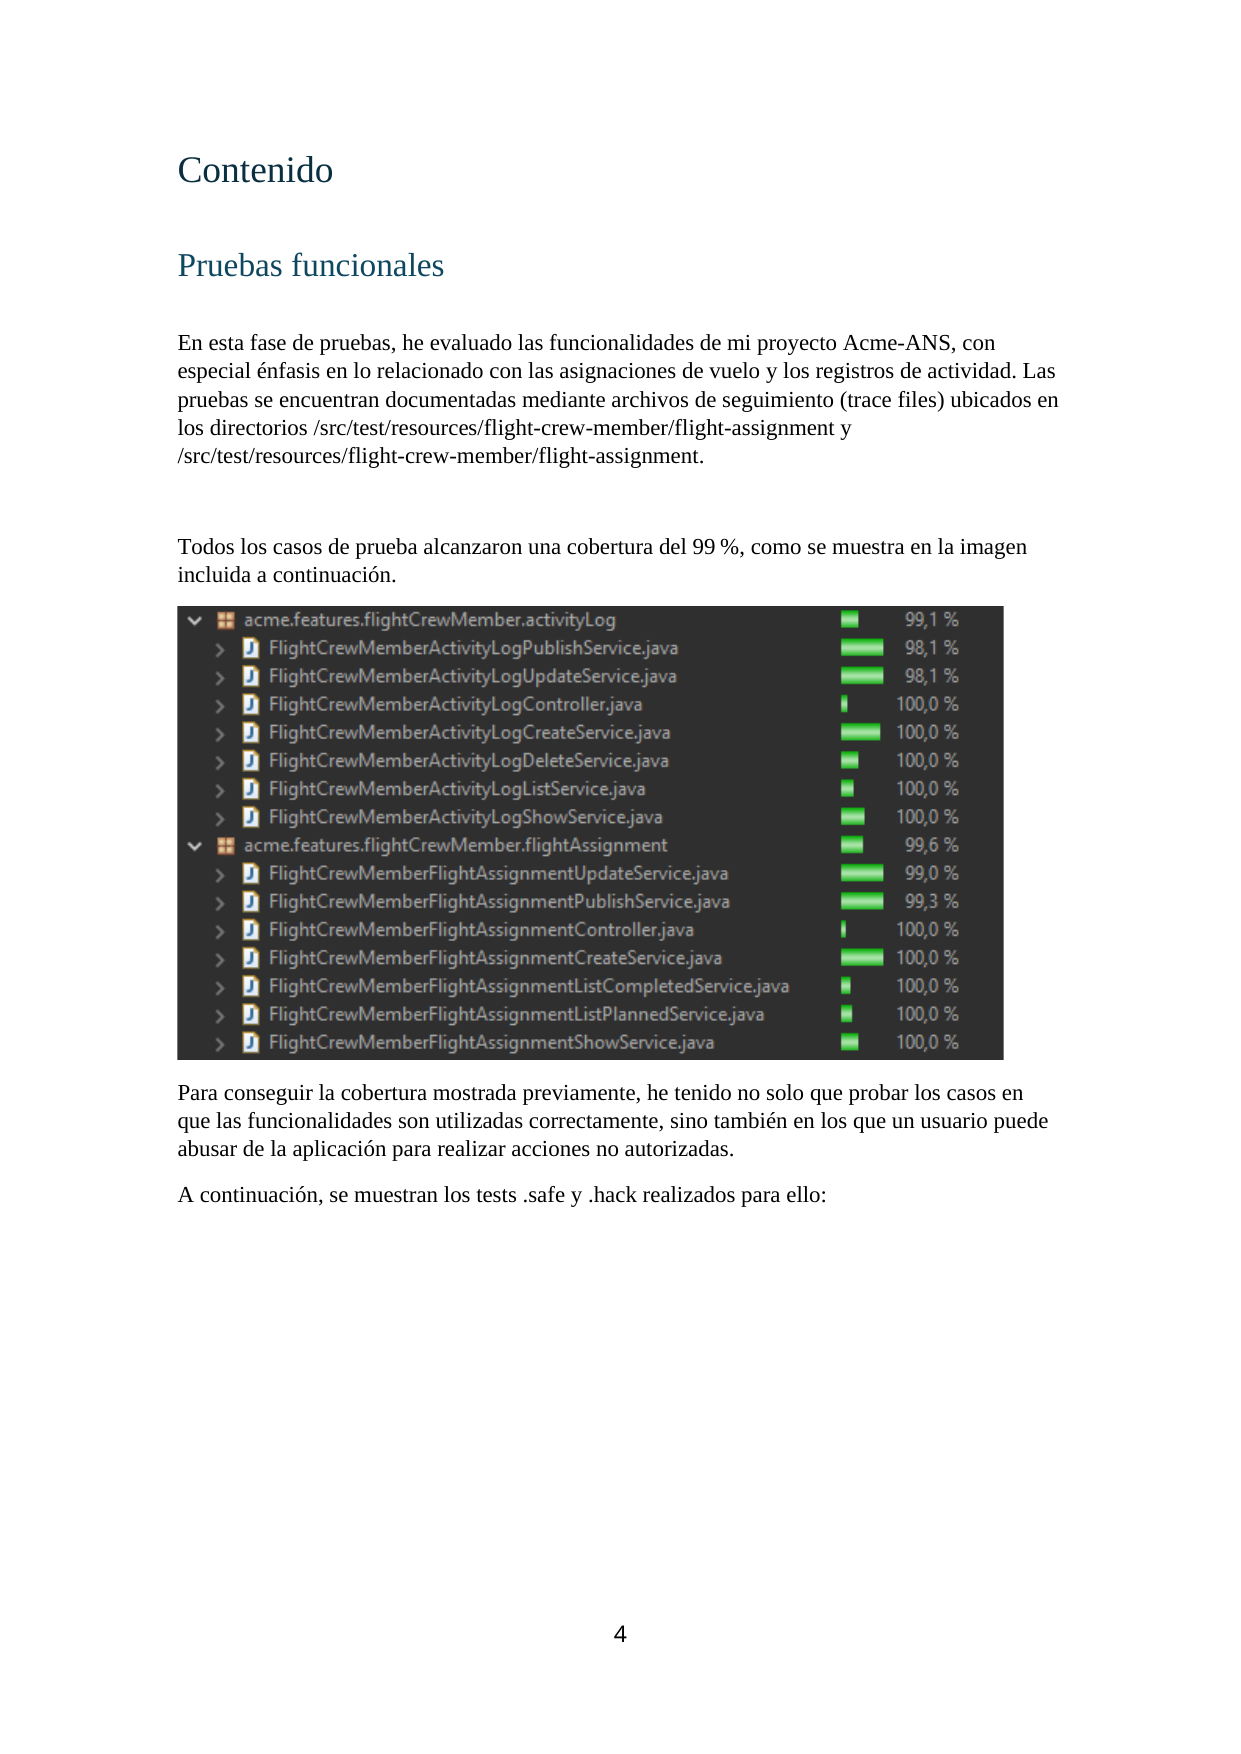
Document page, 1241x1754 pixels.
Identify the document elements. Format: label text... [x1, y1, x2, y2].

text En esta fase de pruebas, he evaluado las funcionalidades de mi proyecto Acme-ANS, con especial énfasis en lo relacionado con las asignaciones de vuelo y los registros de actividad. Las pruebas se encuentran documentadas mediante archivos de seguimiento (trace files) ubicados en los directorios /src/test/resources/flight-crew-member/flight-assignment y /src/test/resources/flight-crew-member/flight-assignment. [177, 329, 1063, 469]
subtitle Pruebas funcionales [177, 245, 1063, 284]
picture [177, 606, 1004, 1060]
text Para conseguir la cobertura mostrada previamente, he tenido no solo que probar los casos en que las funcionalidades son utilizadas correctamente, sino también en los que un usuario puede abusar de la aplicación para realizar acciones no autorizadas. [177, 1079, 1063, 1162]
text Todos los casos de prueba alcanzaron una cobertura del 99 %, como se muestra en la imagen incluida a continuación. [177, 533, 1063, 587]
text A continuación, se muestran los tests .safe y .hack realizados para ello: [177, 1181, 1063, 1207]
subtitle Contenido [177, 148, 1063, 191]
